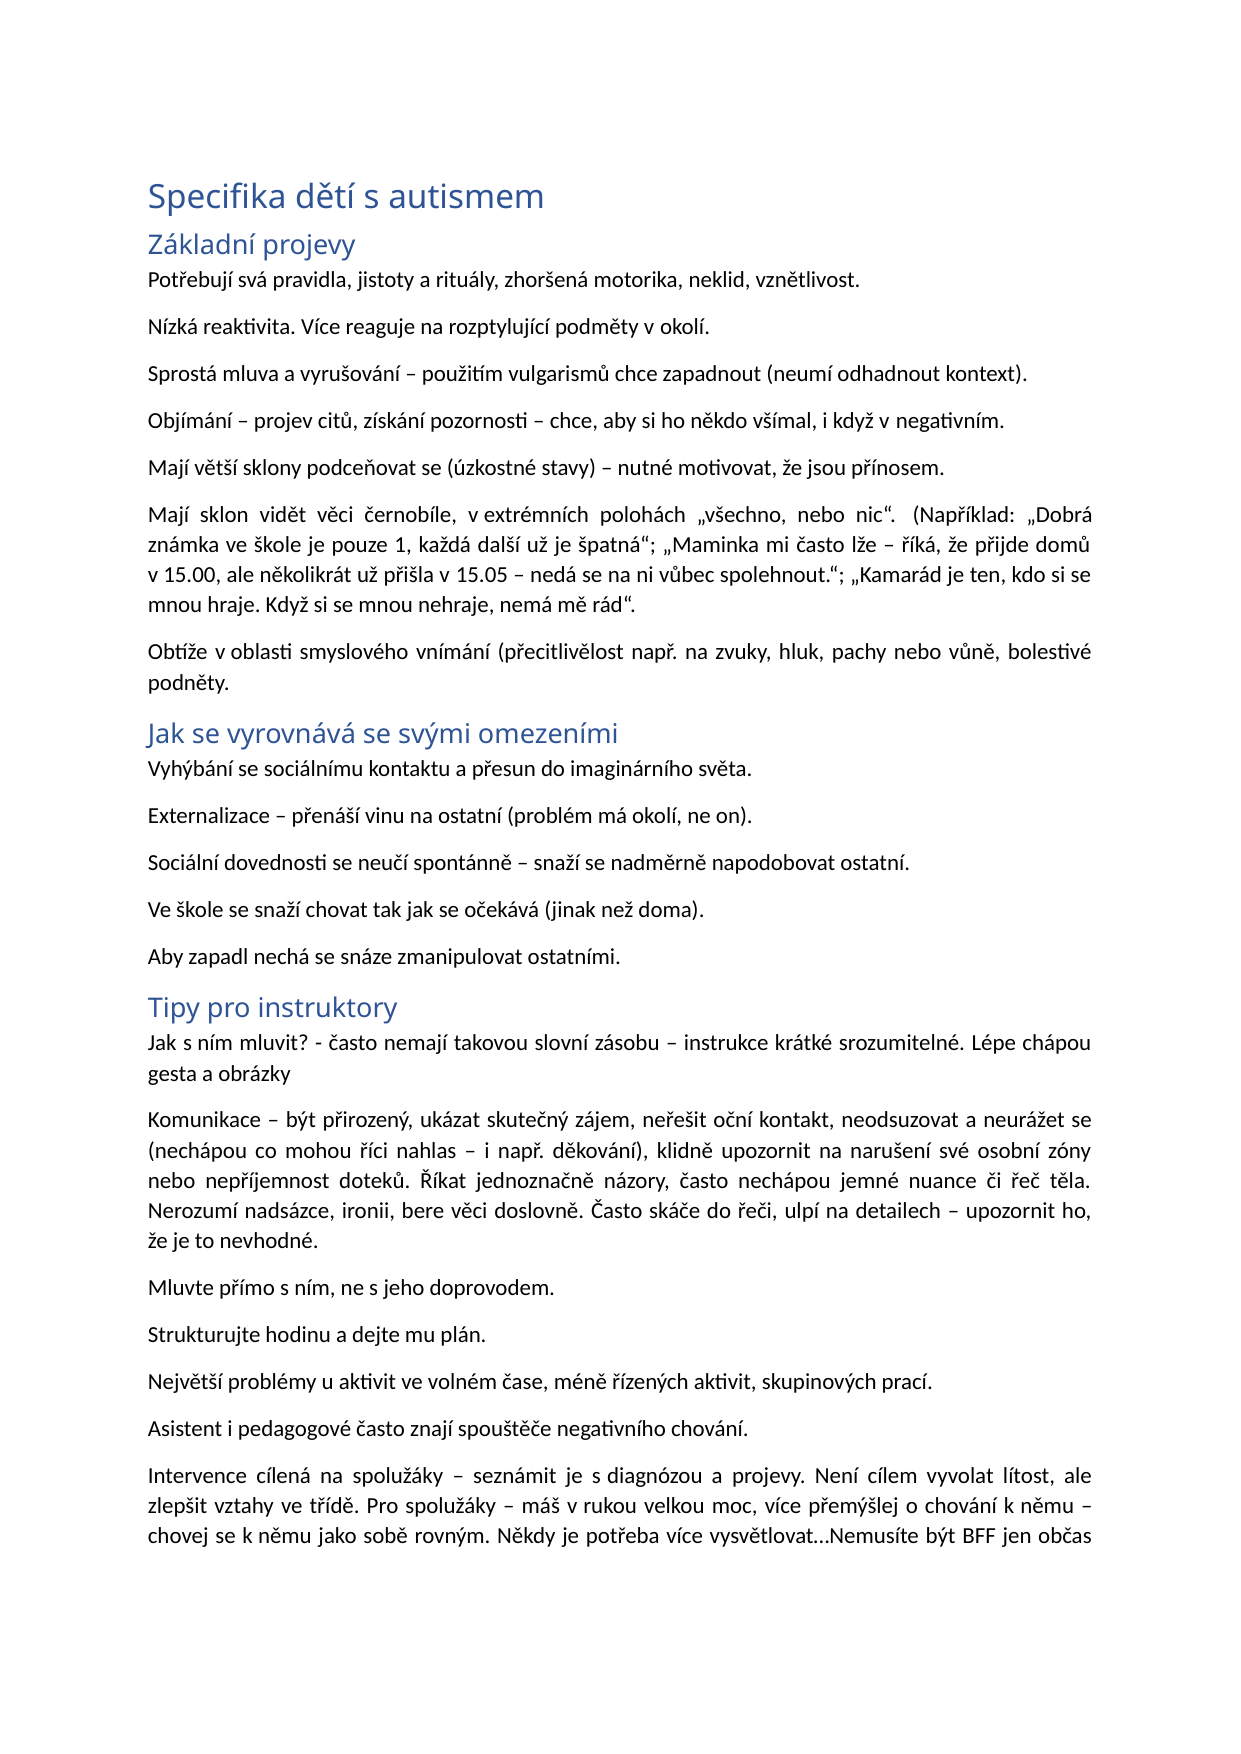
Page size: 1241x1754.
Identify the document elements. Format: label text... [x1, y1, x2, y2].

text Objímání – projev citů, získání pozornosti – chce, aby si ho někdo všímal, i když v negativním. [148, 406, 1093, 434]
text Sprostá mluva a vyrušování – použitím vulgarismů chce zapadnout (neumí odhadnout kontext). [148, 359, 1093, 387]
text Asistent i pedagogové často znají spouštěče negativního chování. [148, 1414, 1093, 1442]
subtitle Tipy pro instruktory [148, 989, 1093, 1026]
text Mají sklon vidět věci černobíle, v extrémních polohách „všechno, nebo nic“. (Například: „Dobrá známka ve škole je pouze 1, každá další už je špatná“; „Maminka mi často lže – říká, že přijde domů v 15.00, ale několikrát už přišla v 15.05 – nedá se na ni vůbec spolehnout.“; „Kamarád je ten, kdo si se mnou hraje. Když si se mnou nehraje, nemá mě rád“. [148, 500, 1093, 618]
text Největší problémy u aktivit ve volném čase, méně řízených aktivit, skupinových prací. [148, 1367, 1093, 1395]
text Mají větší sklony podceňovat se (úzkostné stavy) – nutné motivovat, že jsou přínosem. [148, 453, 1093, 481]
subtitle Základní projevy [148, 226, 1093, 263]
subtitle Specifika dětí s autismem [148, 173, 1093, 218]
text Obtíže v oblasti smyslového vnímání (přecitlivělost např. na zvuky, hluk, pachy nebo vůně, bolestivé podněty. [148, 637, 1093, 696]
text Sociální dovednosti se neučí spontánně – snaží se nadměrně napodobovat ostatní. [148, 848, 1093, 876]
text Externalizace – přenáší vinu na ostatní (problém má okolí, ne on). [148, 801, 1093, 829]
text Potřebují svá pravidla, jistoty a rituály, zhoršená motorika, neklid, vznětlivost. [148, 266, 1093, 293]
text Komunikace – být přirozený, ukázat skutečný zájem, neřešit oční kontakt, neodsuzovat a neurážet se (nechápou co mohou říci nahlas – i např. děkování), klidně upozornit na narušení své osobní zóny nebo nepříjemnost doteků. Říkat jednoznačně názory, často nechápou jemné nuance či řeč těla. Nerozumí nadsázce, ironii, bere věci doslovně. Často skáče do řeči, ulpí na detailech – upozornit ho, že je to nevhodné. [148, 1106, 1093, 1254]
text Aby zapadl nechá se snáze zmanipulovat ostatními. [148, 942, 1093, 970]
text Strukturujte hodinu a dejte mu plán. [148, 1320, 1093, 1348]
text Vyhýbání se sociálnímu kontaktu a přesun do imaginárního světa. [148, 754, 1093, 782]
text Nízká reaktivita. Více reaguje na rozptylující podměty v okolí. [148, 312, 1093, 340]
subtitle Jak se vyrovnává se svými omezeními [148, 714, 1093, 751]
text Mluvte přímo s ním, ne s jeho doprovodem. [148, 1273, 1093, 1301]
text Ve škole se snaží chovat tak jak se očekává (jinak než doma). [148, 895, 1093, 923]
text Jak s ním mluvit? - často nemají takovou slovní zásobu – instrukce krátké srozumitelné. Lépe chápou gesta a obrázky [148, 1028, 1093, 1087]
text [148, 1461, 1093, 1549]
